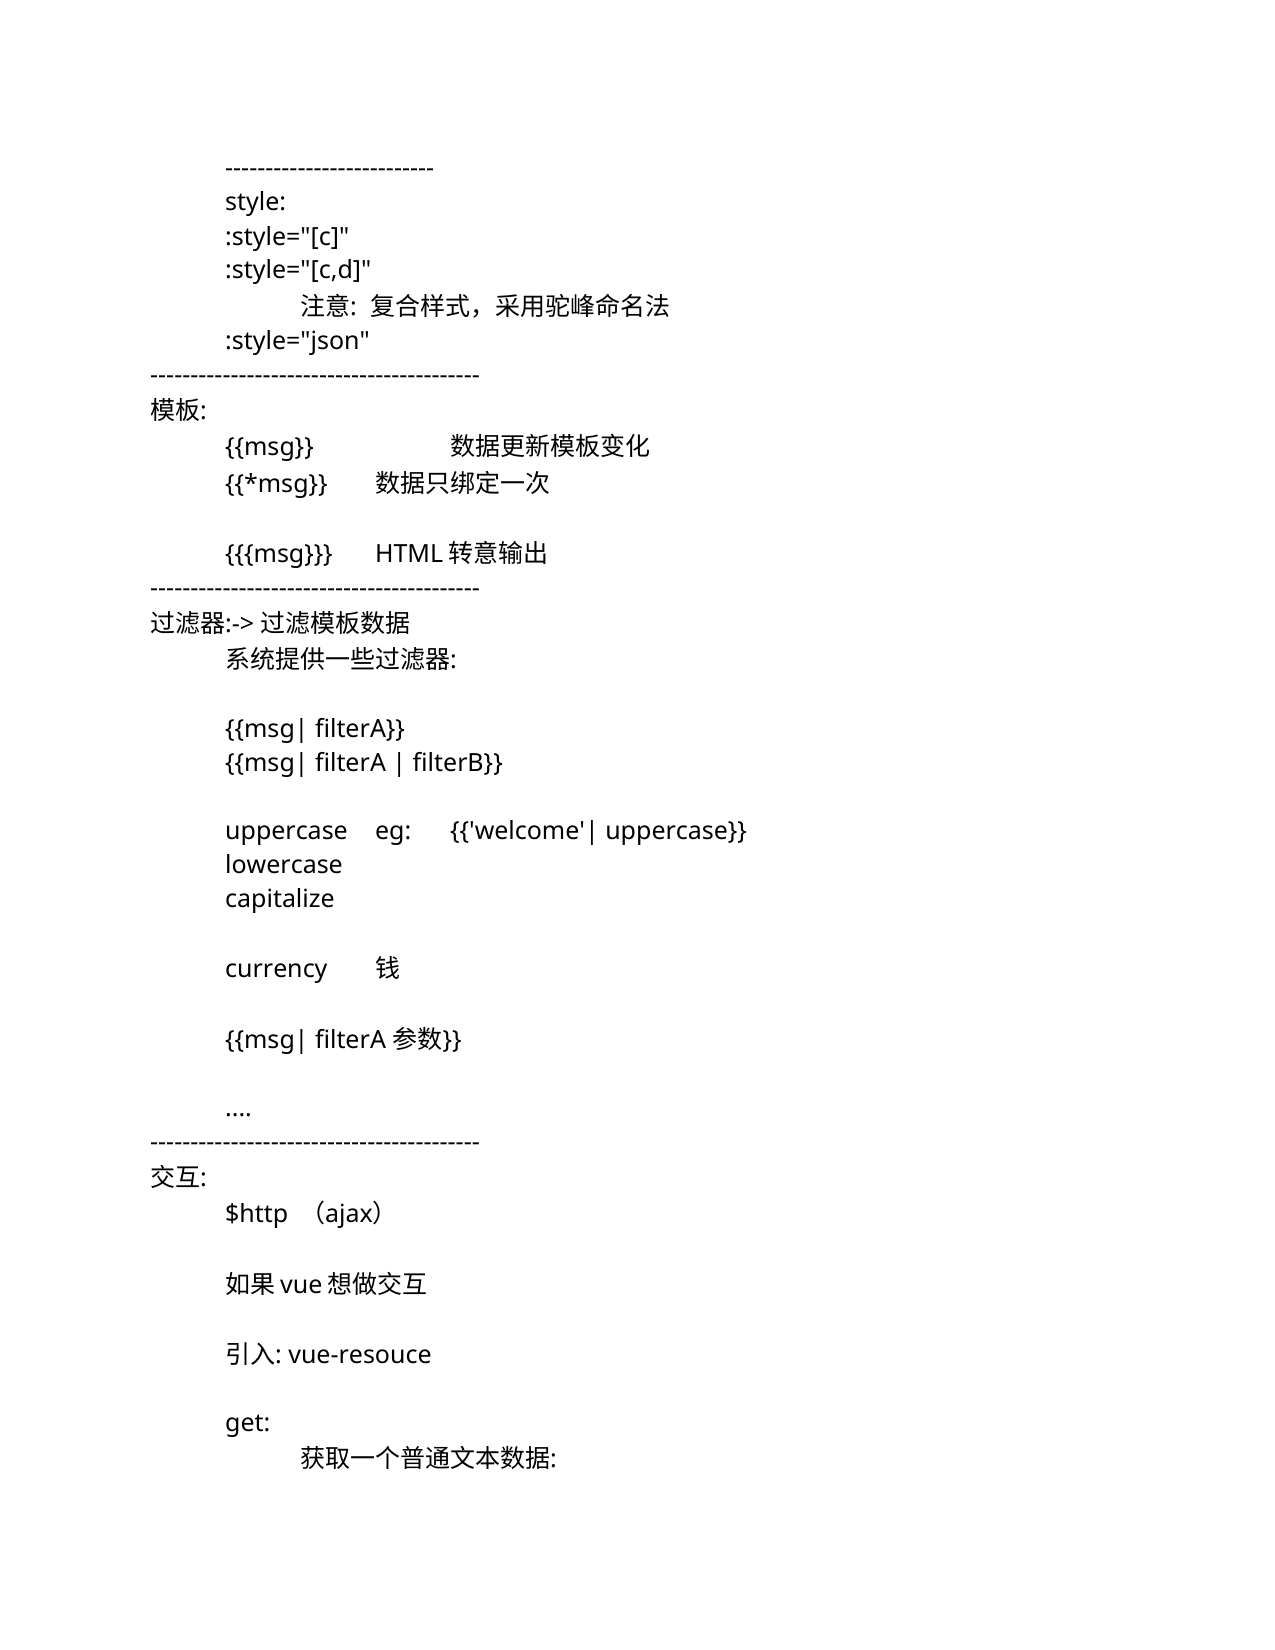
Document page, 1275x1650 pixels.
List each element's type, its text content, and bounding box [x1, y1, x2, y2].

text style: [150, 184, 1125, 218]
text {{msg}} 数据更新模板变化 [150, 427, 1125, 463]
text uppercase eg: {{'welcome'| uppercase}} [150, 812, 1125, 847]
text {{msg| filterA | filterB}} [150, 744, 1125, 778]
text ----------------------------------------- [150, 357, 1125, 391]
text .... [150, 1089, 1125, 1123]
text 如果vue想做交互 [150, 1264, 1125, 1300]
text :style="[c,d]" [150, 252, 1125, 286]
text 注意: 复合样式，采用驼峰命名法 [150, 286, 1125, 322]
text :style="json" [150, 322, 1125, 357]
text {{{msg}}} HTML转意输出 [150, 533, 1125, 570]
text 引入: vue-resouce [150, 1334, 1125, 1371]
text {{*msg}} 数据只绑定一次 [150, 463, 1125, 499]
text {{msg| filterA 参数}} [150, 1019, 1125, 1055]
text 系统提供一些过滤器: [150, 640, 1125, 676]
text $http （ajax） [150, 1194, 1125, 1230]
text lowercase [150, 847, 1125, 881]
text -------------------------- [150, 150, 1125, 184]
text {{msg| filterA}} [150, 710, 1125, 744]
text 交互: [150, 1157, 1125, 1194]
text 过滤器:-> 过滤模板数据 [150, 604, 1125, 640]
text :style="[c]" [150, 218, 1125, 252]
text 获取一个普通文本数据: [150, 1439, 1125, 1475]
text currency 钱 [150, 949, 1125, 985]
text get: [150, 1405, 1125, 1439]
text ----------------------------------------- [150, 570, 1125, 604]
text ----------------------------------------- [150, 1123, 1125, 1157]
text 模板: [150, 391, 1125, 427]
text capitalize [150, 881, 1125, 915]
